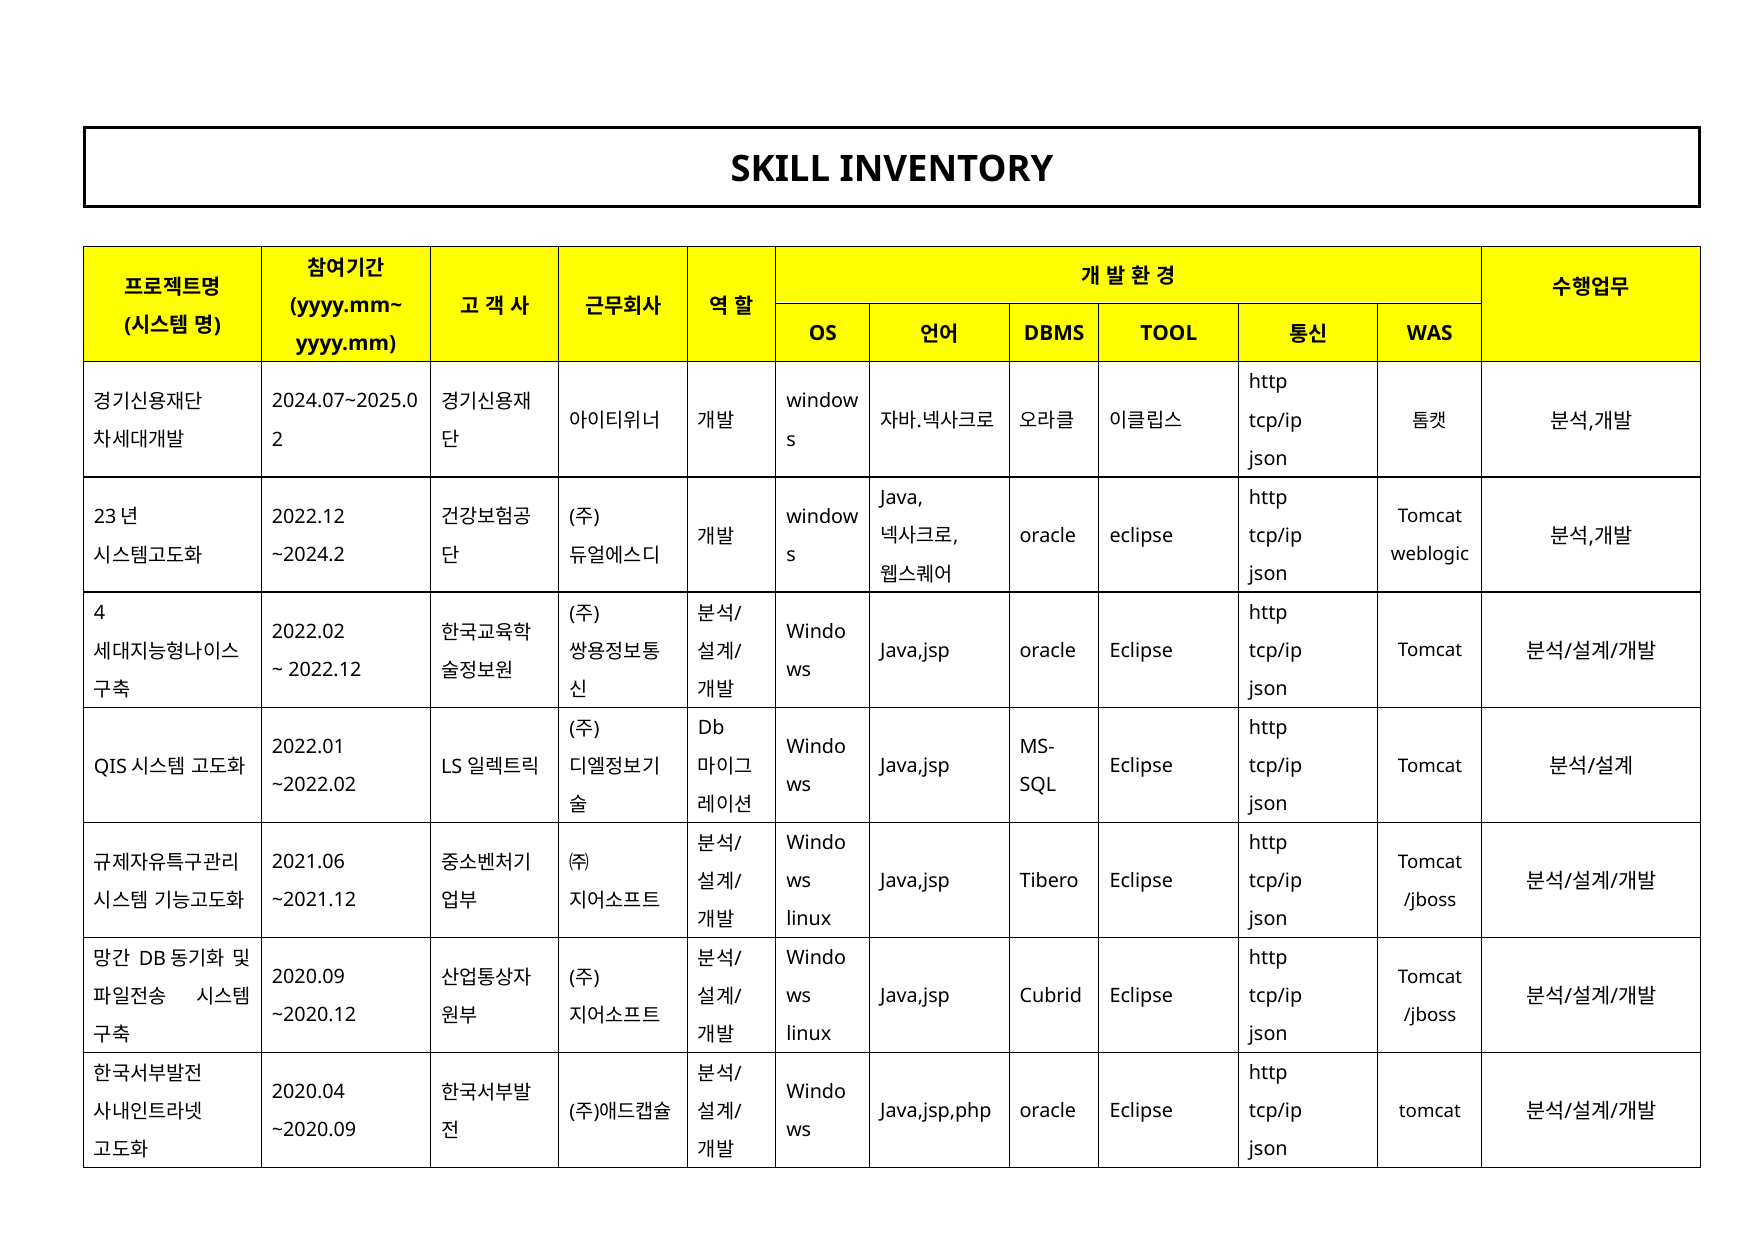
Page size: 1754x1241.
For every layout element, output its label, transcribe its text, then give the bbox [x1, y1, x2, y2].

table_cell 언어 [870, 304, 1009, 361]
table_cell 산업통상자원부 [431, 938, 558, 1052]
table_cell Cubrid [1010, 938, 1098, 1052]
table_cell 개발 [688, 362, 775, 476]
table_cell 한국교육학술정보원 [431, 593, 558, 707]
table_cell Java,jsp [870, 938, 1009, 1052]
table_header 수행업무 [1482, 247, 1700, 361]
table_cell 2024.07~2025.02 [262, 362, 430, 476]
table_cell 통신 [1239, 304, 1377, 361]
table_header SKILL INVENTORY [86, 129, 1698, 205]
table_cell http tcp/ip json [1239, 708, 1377, 822]
table_cell oracle [1010, 1053, 1098, 1167]
table_cell 건강보험공단 [431, 478, 558, 591]
table_cell 분석,개발 [1482, 362, 1700, 476]
table_cell Eclipse [1099, 1053, 1238, 1167]
table_cell windows [776, 362, 869, 476]
table_cell Eclipse [1099, 708, 1238, 822]
table_cell QIS시스템 고도화 [84, 708, 261, 822]
table_cell http tcp/ip json [1239, 593, 1377, 707]
table_cell eclipse [1099, 478, 1238, 591]
table_header 개 발 환 경 [776, 247, 1481, 302]
table_cell http tcp/ip json [1239, 823, 1377, 937]
table_cell LS 일렉트릭 [431, 708, 558, 822]
table_cell Db마이그레이션 [688, 708, 775, 822]
table_cell 분석/설계/개발 [1482, 593, 1700, 707]
table_cell 4세대지능형나이스 구축 [84, 593, 261, 707]
table_cell 아이티위너 [559, 362, 687, 476]
table_cell 분석/설계/개발 [1482, 938, 1700, 1052]
table_cell WAS [1378, 304, 1481, 361]
table_cell 톰캣 [1378, 362, 1481, 476]
table_cell 분석/설계/개발 [688, 593, 775, 707]
table_cell (주)지어소프트 [559, 938, 687, 1052]
table_cell oracle [1010, 593, 1098, 707]
table_cell Tomcat /jboss [1378, 938, 1481, 1052]
table_cell 개발 [688, 478, 775, 591]
table_cell 2022.01 ~2022.02 [262, 708, 430, 822]
table_cell Windows [776, 1053, 869, 1167]
table_cell Tomcat /jboss [1378, 823, 1481, 937]
table_header 참여기간 (yyyy.mm~ yyyy.mm) [262, 247, 430, 361]
table_cell 분석/설계/개발 [1482, 1053, 1700, 1167]
table_cell 23년 시스템고도화 [84, 478, 261, 591]
table_cell MS-SQL [1010, 708, 1098, 822]
table_cell 분석/설계/개발 [688, 1053, 775, 1167]
table_cell (주)듀얼에스디 [559, 478, 687, 591]
table_cell http tcp/ip json [1239, 362, 1377, 476]
table_cell OS [776, 304, 869, 361]
table_header 근무회사 [559, 247, 687, 361]
table_cell 오라클 [1010, 362, 1098, 476]
table_cell 한국서부발전 [431, 1053, 558, 1167]
table_cell Tomcat [1378, 708, 1481, 822]
table_cell 분석/설계/개발 [688, 823, 775, 937]
table_cell 2022.12 ~2024.2 [262, 478, 430, 591]
table_cell Windows [776, 593, 869, 707]
table_cell Tibero [1010, 823, 1098, 937]
table_cell (주)디엘정보기술 [559, 708, 687, 822]
table_header 프로젝트명 (시스템 명) [84, 247, 261, 361]
table_cell Tomcat weblogic [1378, 478, 1481, 591]
table_cell Eclipse [1099, 593, 1238, 707]
table_cell ㈜지어소프트 [559, 823, 687, 937]
table_cell Java,jsp [870, 708, 1009, 822]
table_header 고 객 사 [431, 247, 558, 361]
table_cell DBMS [1010, 304, 1098, 361]
table_cell 한국서부발전 사내인트라넷 고도화 [84, 1053, 261, 1167]
table_cell 경기신용재단 차세대개발 [84, 362, 261, 476]
table_cell 2020.04 ~2020.09 [262, 1053, 430, 1167]
table_cell 망간 DB동기화 및 파일전송 시스템 구축 [84, 938, 261, 1052]
table_cell http tcp/ip json [1239, 1053, 1377, 1167]
table_cell Java,넥사크로,웹스퀘어 [870, 478, 1009, 591]
table_header 역 할 [688, 247, 775, 361]
table_cell 2022.02 ~ 2022.12 [262, 593, 430, 707]
table_cell http tcp/ip json [1239, 938, 1377, 1052]
table_cell 규제자유특구관리시스템 기능고도화 [84, 823, 261, 937]
table_cell windows [776, 478, 869, 591]
table_cell (주)쌍용정보통신 [559, 593, 687, 707]
table_cell 2020.09 ~2020.12 [262, 938, 430, 1052]
table_cell 경기신용재단 [431, 362, 558, 476]
table_cell 자바.넥사크로 [870, 362, 1009, 476]
table_cell 2021.06 ~2021.12 [262, 823, 430, 937]
table_cell 분석/설계 [1482, 708, 1700, 822]
table_cell 분석,개발 [1482, 478, 1700, 591]
table_cell 분석/설계/개발 [1482, 823, 1700, 937]
table_cell Windows [776, 708, 869, 822]
table_cell 이클립스 [1099, 362, 1238, 476]
table_cell Tomcat [1378, 593, 1481, 707]
table_cell Java,jsp [870, 593, 1009, 707]
table_cell Eclipse [1099, 823, 1238, 937]
table_cell Windows linux [776, 823, 869, 937]
table_cell Java,jsp [870, 823, 1009, 937]
table_cell TOOL [1099, 304, 1238, 361]
table_cell (주)애드캡슐 [559, 1053, 687, 1167]
table_cell tomcat [1378, 1053, 1481, 1167]
table_cell 분석/설계/개발 [688, 938, 775, 1052]
table_cell Windows linux [776, 938, 869, 1052]
table_cell Eclipse [1099, 938, 1238, 1052]
table_cell http tcp/ip json [1239, 478, 1377, 591]
table_cell oracle [1010, 478, 1098, 591]
table_cell Java,jsp,php [870, 1053, 1009, 1167]
table_cell 중소벤처기업부 [431, 823, 558, 937]
